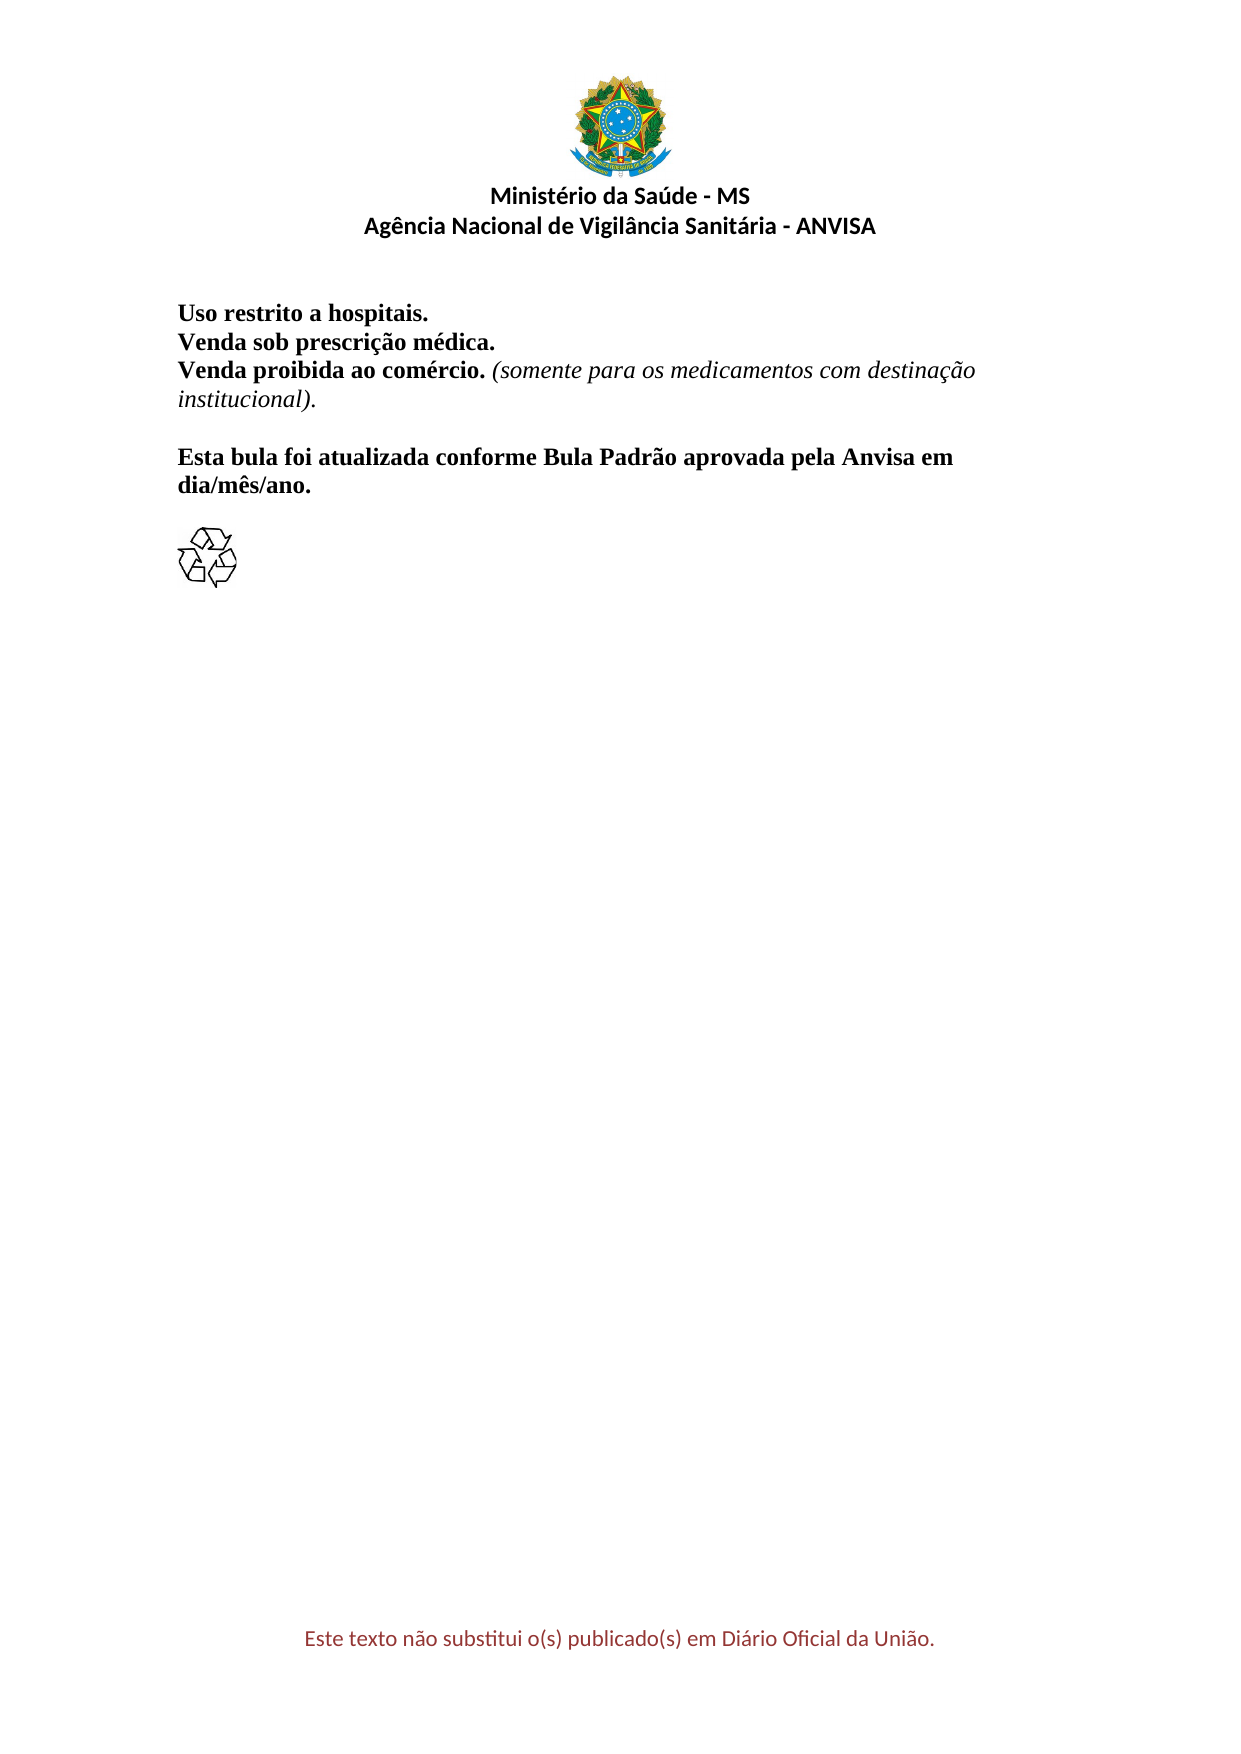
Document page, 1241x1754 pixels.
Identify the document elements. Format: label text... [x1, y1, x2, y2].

text Esta bula foi atualizada conforme Bula Padrão aprovada pela Anvisa em dia/mês/ano. [177, 442, 1063, 499]
picture [177, 527, 237, 588]
text Venda proibida ao comércio. (somente para os medicamentos com destinação institucional). [177, 355, 1063, 413]
picture [566, 73, 674, 180]
text Uso restrito a hospitais. [177, 298, 1063, 327]
text Venda sob prescrição médica. [177, 327, 1063, 355]
